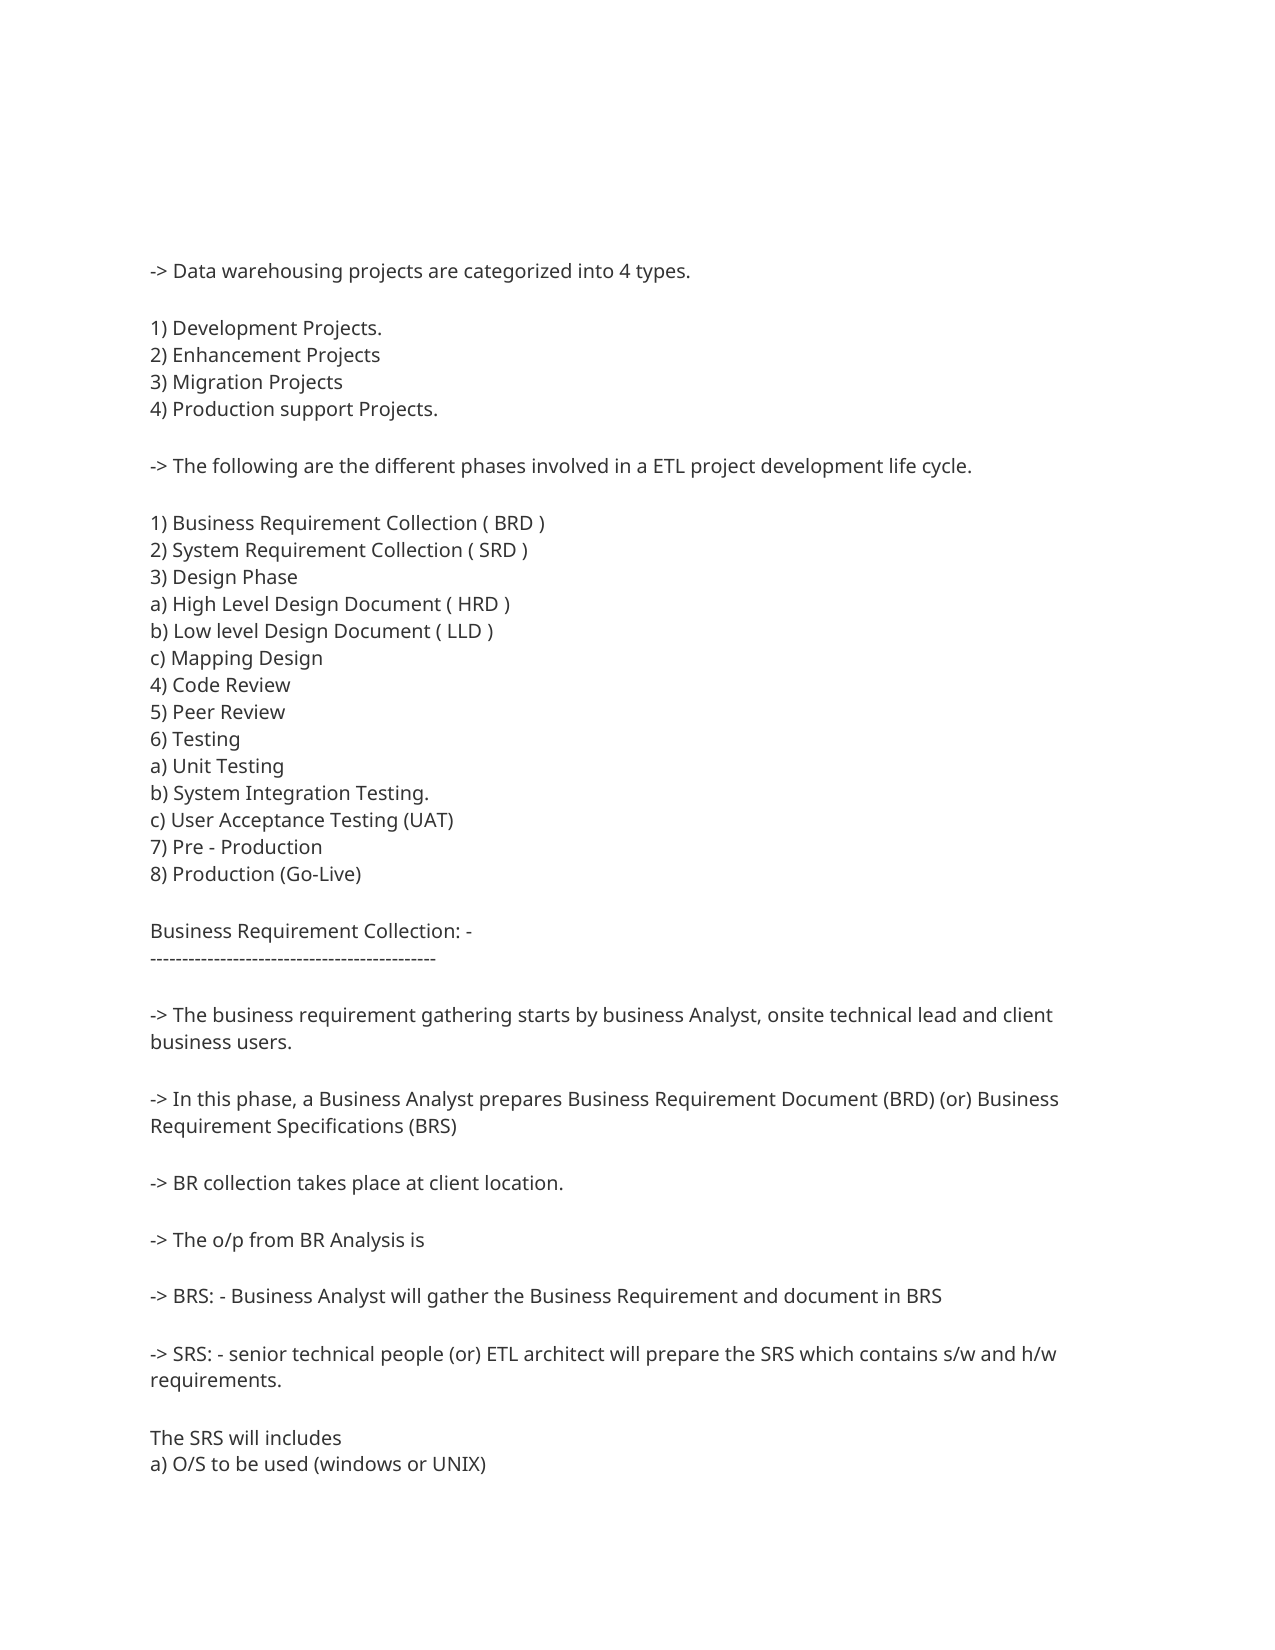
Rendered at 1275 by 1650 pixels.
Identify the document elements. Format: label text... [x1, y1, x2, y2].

text -> SRS: - senior technical people (or) ETL architect will prepare the SRS which contains s/w and h/w requirements. [150, 1340, 1125, 1394]
text -> The o/p from BR Analysis is [150, 1226, 1125, 1253]
text 1) Business Requirement Collection ( BRD ) 2) System Requirement Collection ( SRD ) 3) Design Phase a) High Level Design Document ( HRD ) b) Low level Design Document ( LLD ) c) Mapping Design 4) Code Review 5) Peer Review 6) Testing a) Unit Testing b) System Integration Testing. c) User Acceptance Testing (UAT) 7) Pre - Production 8) Production (Go-Live) [150, 509, 1125, 887]
text -> The business requirement gathering starts by business Analyst, onsite technical lead and client business users. [150, 1001, 1125, 1055]
text Business Requirement Collection: - --------------------------------------------- [150, 917, 1125, 971]
text -> Data warehousing projects are categorized into 4 types. [150, 257, 1125, 284]
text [150, 1424, 1125, 1478]
text -> BRS: - Business Analyst will gather the Business Requirement and document in BRS [150, 1283, 1125, 1310]
text -> BR collection takes place at client location. [150, 1169, 1125, 1196]
text -> The following are the different phases involved in a ETL project development life cycle. [150, 452, 1125, 479]
text -> In this phase, a Business Analyst prepares Business Requirement Document (BRD) (or) Business Requirement Specifications (BRS) [150, 1085, 1125, 1139]
text 1) Development Projects. 2) Enhancement Projects 3) Migration Projects 4) Production support Projects. [150, 314, 1125, 422]
